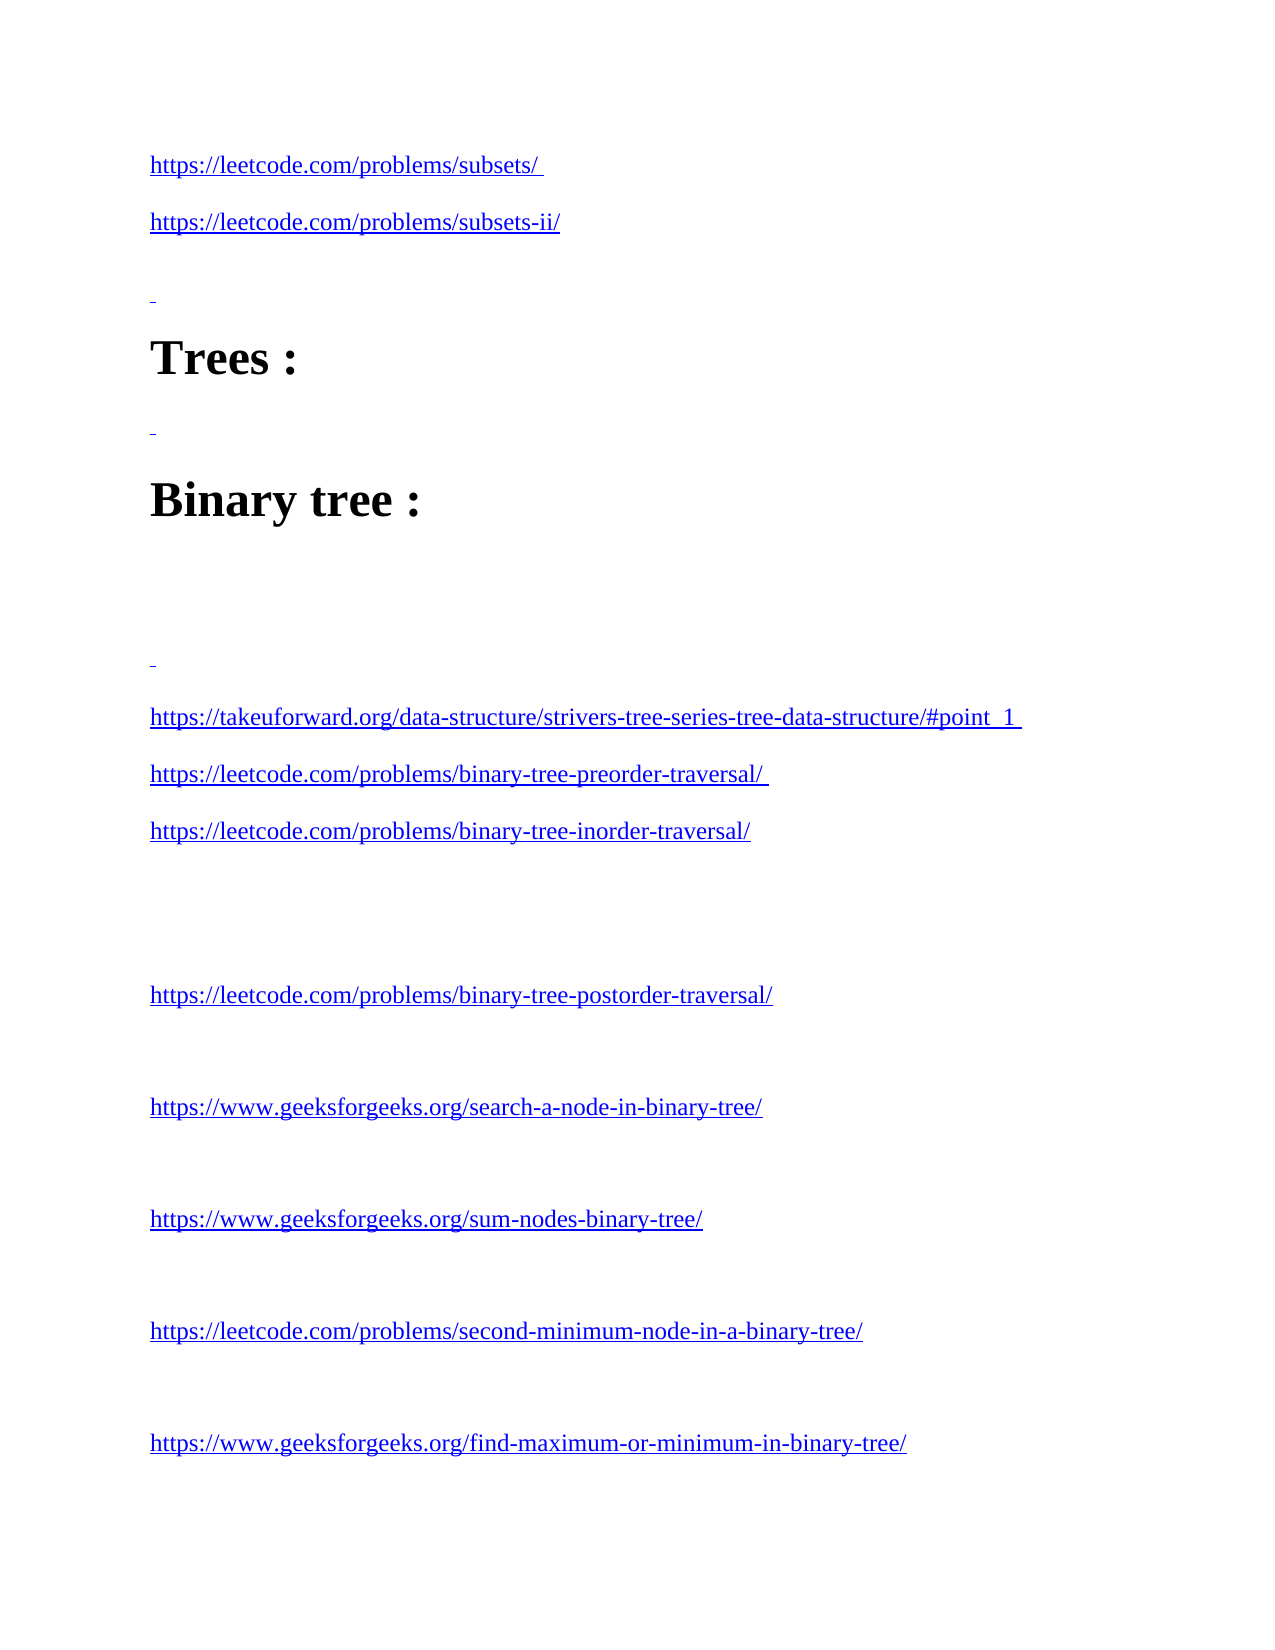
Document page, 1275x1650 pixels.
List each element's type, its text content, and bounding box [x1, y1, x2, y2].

text https://www.geeksforgeeks.org/search-a-node-in-binary-tree/ [150, 1092, 1125, 1121]
text https://leetcode.com/problems/binary-tree-postorder-traversal/ [150, 980, 1125, 1008]
text Trees : [150, 328, 1125, 386]
text https://www.geeksforgeeks.org/sum-nodes-binary-tree/ [150, 1204, 1125, 1233]
text https://takeuforward.org/data-structure/strivers-tree-series-tree-data-structure/#point_1 https://leetcode.com/problems/binary-tree-preorder-traversal/ https://leetcode.com/problems/binary-tree-inorder-traversal/ [150, 702, 1052, 845]
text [150, 150, 698, 236]
text https://leetcode.com/problems/second-minimum-node-in-a-binary-tree/ [150, 1316, 1125, 1344]
text https://www.geeksforgeeks.org/find-maximum-or-minimum-in-binary-tree/ [150, 1428, 1125, 1457]
text Binary tree : [150, 469, 1125, 527]
